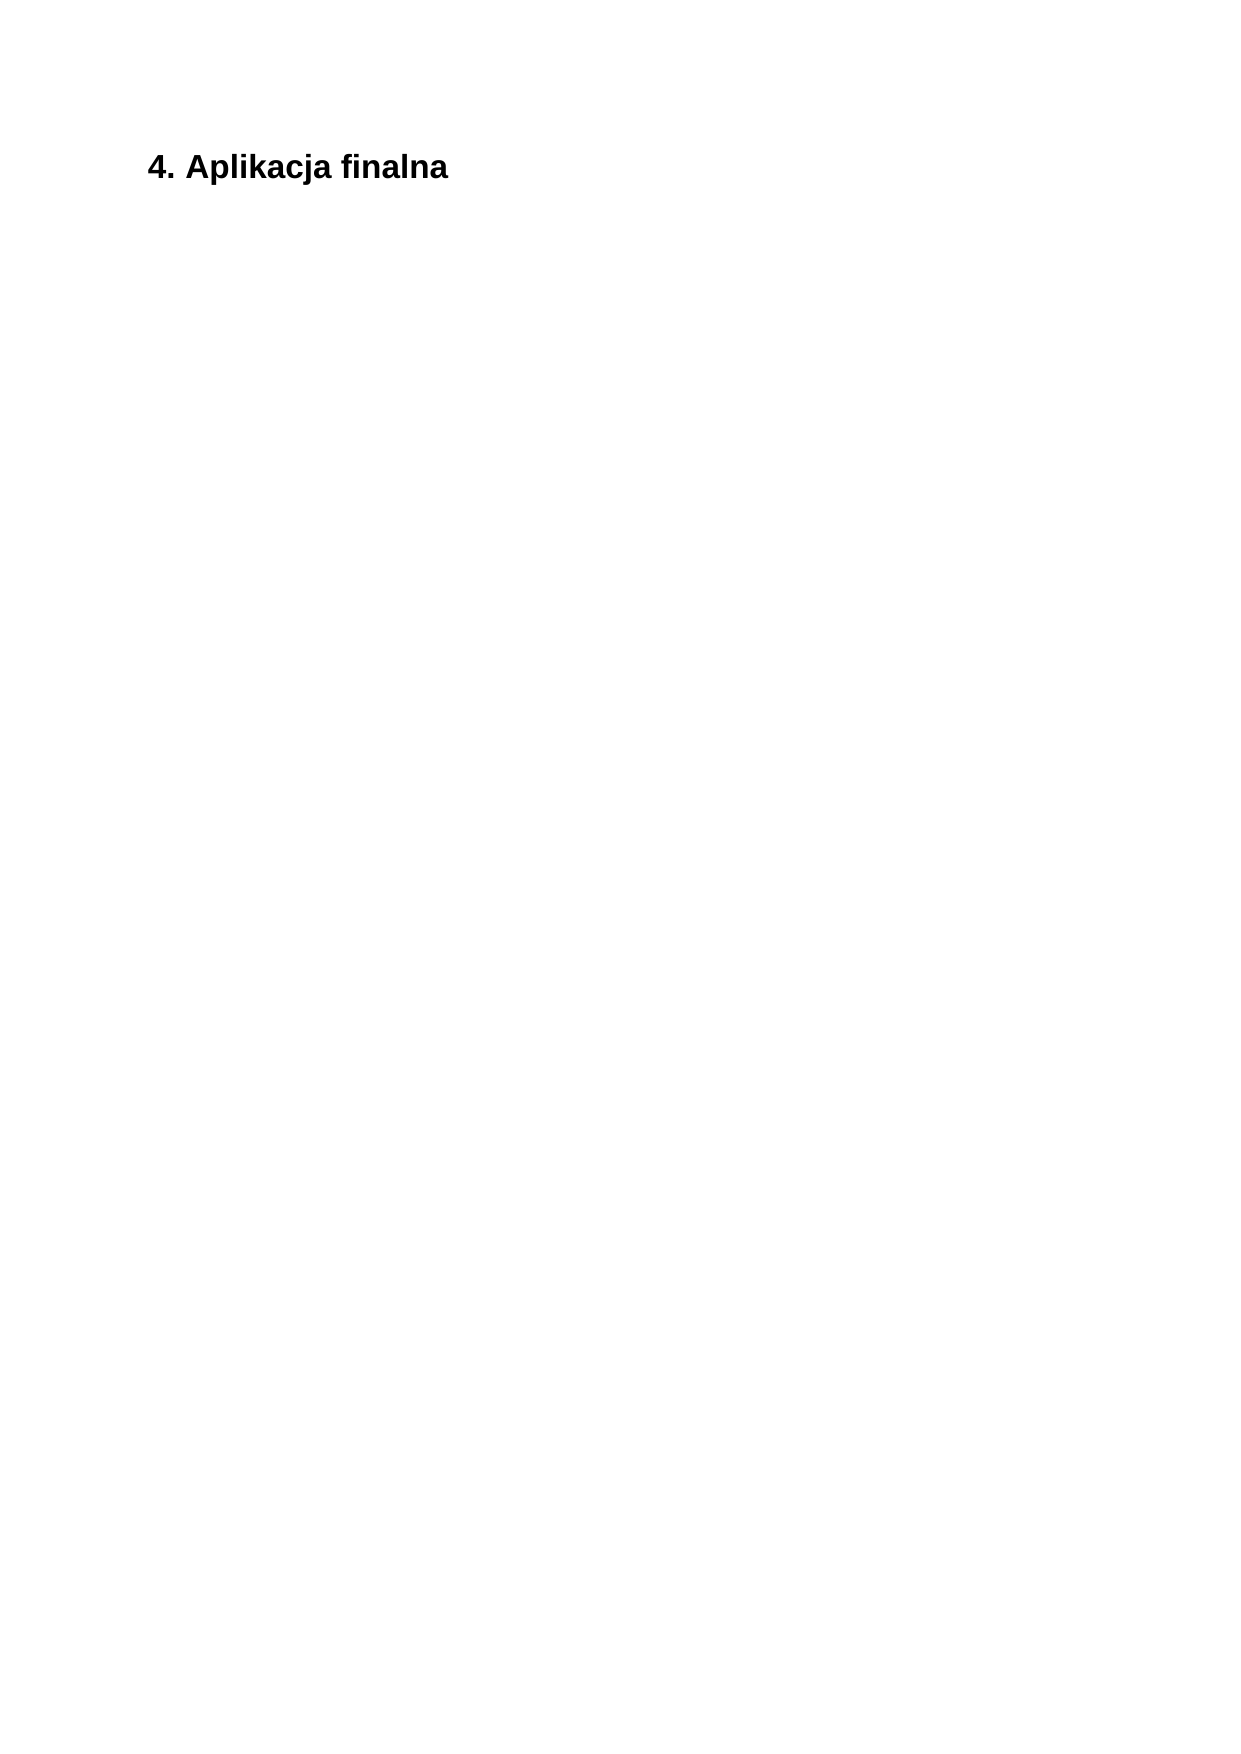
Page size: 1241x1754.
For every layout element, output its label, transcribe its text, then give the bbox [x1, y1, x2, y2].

subtitle Aplikacja finalna [148, 148, 1093, 186]
